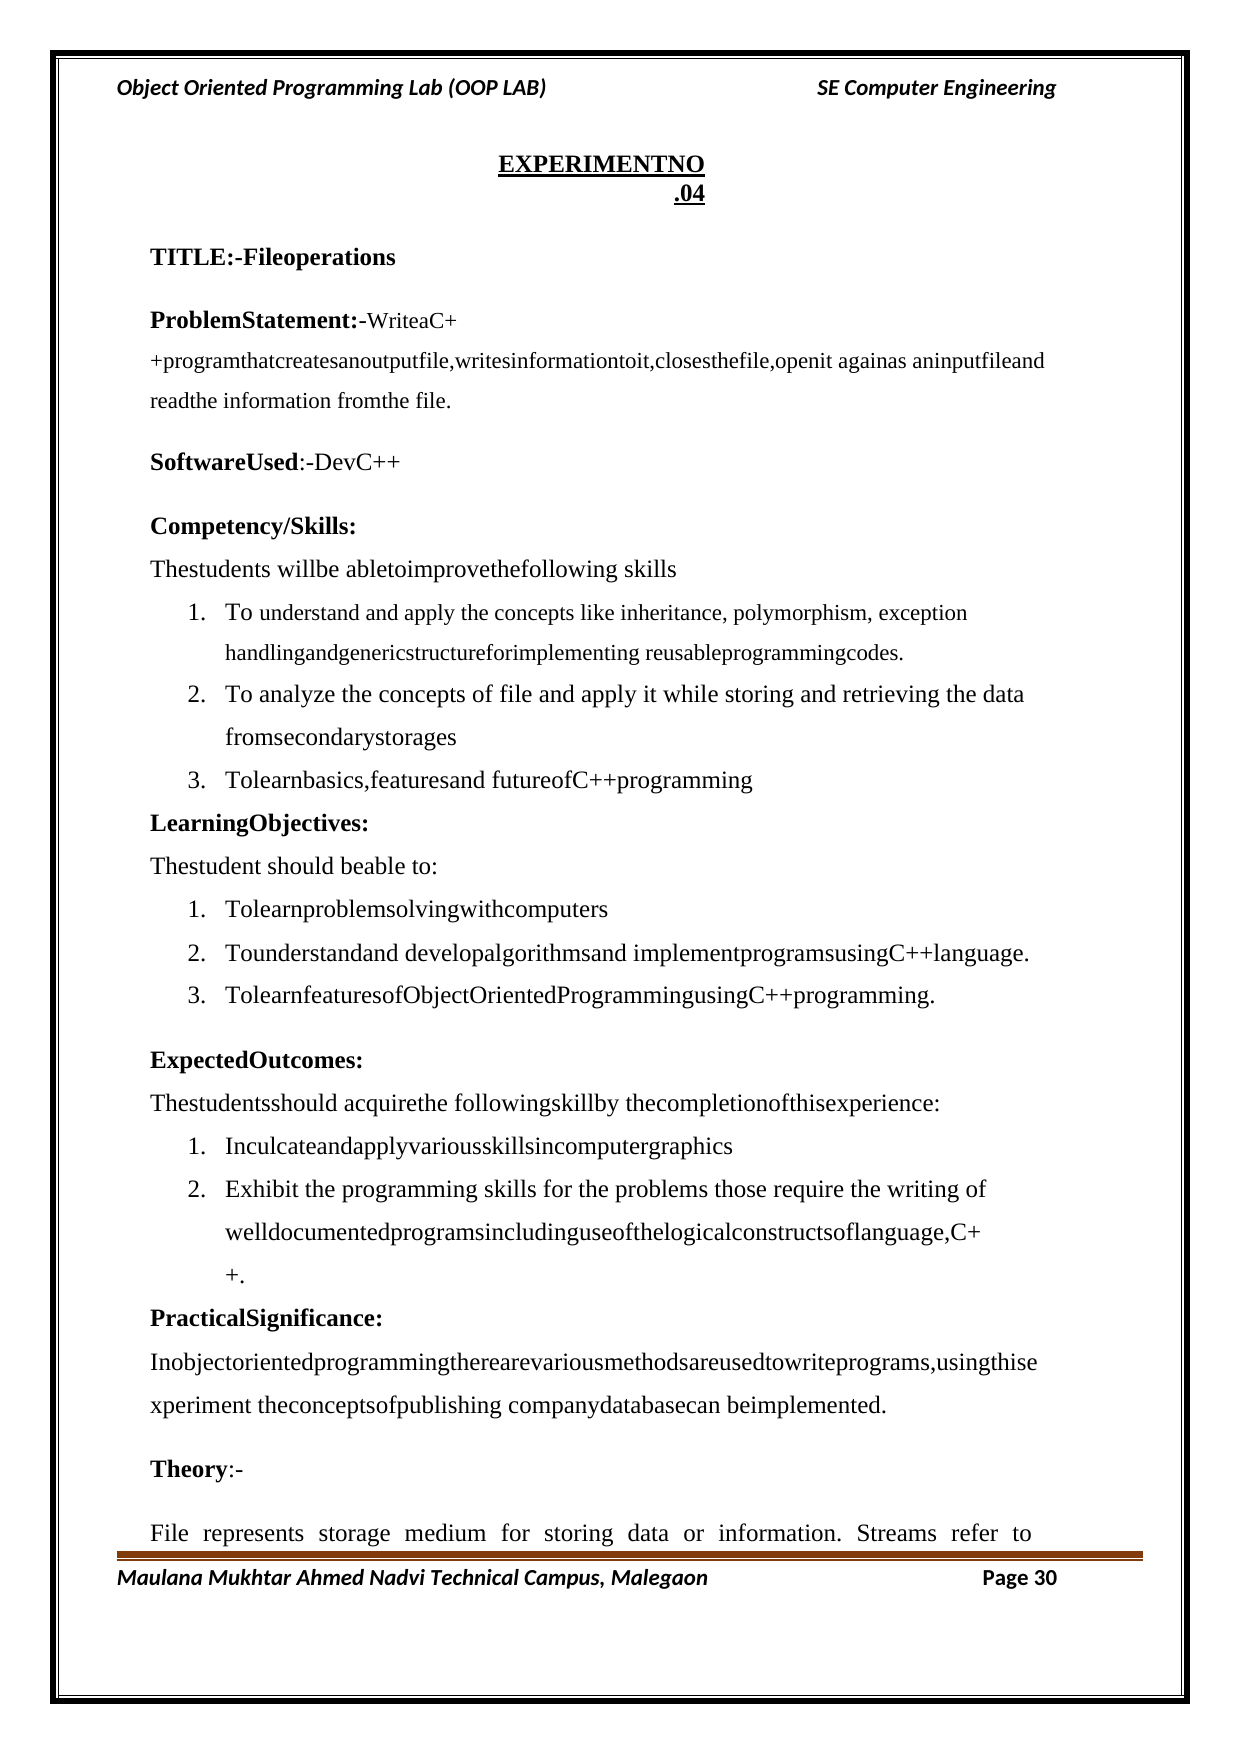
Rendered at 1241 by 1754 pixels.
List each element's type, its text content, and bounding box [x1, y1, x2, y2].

list To understand and apply the concepts like inheritance, polymorphism, exception handlingandgenericstructureforimplementing reusableprogrammingcodes. [187, 597, 1012, 666]
list Tounderstandand developalgorithmsand implementprogramsusingC++language. [187, 938, 1143, 966]
text EXPERIMENTNO.04 [493, 149, 705, 206]
text Inobjectorientedprogrammingtherearevariousmethodsareusedtowriteprograms,usingthisexperiment theconceptsofpublishing companydatabasecan beimplemented. [150, 1347, 1048, 1418]
list Exhibit the programming skills for the problems those require the writing of welldocumentedprogramsincludinguseofthelogicalconstructsoflanguage,C++. [187, 1174, 993, 1289]
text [150, 1518, 1033, 1546]
text PracticalSignificance: [150, 1303, 1143, 1332]
list TolearnfeaturesofObjectOrientedProgrammingusingC++programming. [187, 981, 1143, 1009]
text Thestudents willbe abletoimprovethefollowing skills [150, 554, 1143, 583]
list Tolearnproblemsolvingwithcomputers [187, 894, 1143, 923]
text LearningObjectives: [150, 808, 1143, 837]
text Thestudent should beable to: [150, 851, 1143, 880]
list Tolearnbasics,featuresand futureofC++programming [187, 766, 1143, 794]
text Theory:- [150, 1454, 1143, 1482]
text Thestudentsshould acquirethe followingskillby thecompletionofthisexperience: [150, 1088, 1143, 1117]
text ExpectedOutcomes: [150, 1045, 1143, 1073]
list Inculcateandapplyvariousskillsincomputergraphics [187, 1131, 1143, 1160]
text SoftwareUsed:-DevC++ [150, 447, 1143, 476]
list To analyze the concepts of file and apply it while storing and retrieving the data fromsecondarystorages [187, 679, 1037, 751]
text Competency/Skills: [150, 511, 1143, 540]
text ProblemStatement:-WriteaC++programthatcreatesanoutputfile,writesinformationtoit,closesthefile,openit againas aninputfileand readthe information fromthe file. [150, 306, 1048, 413]
text TITLE:-Fileoperations [150, 242, 1143, 270]
